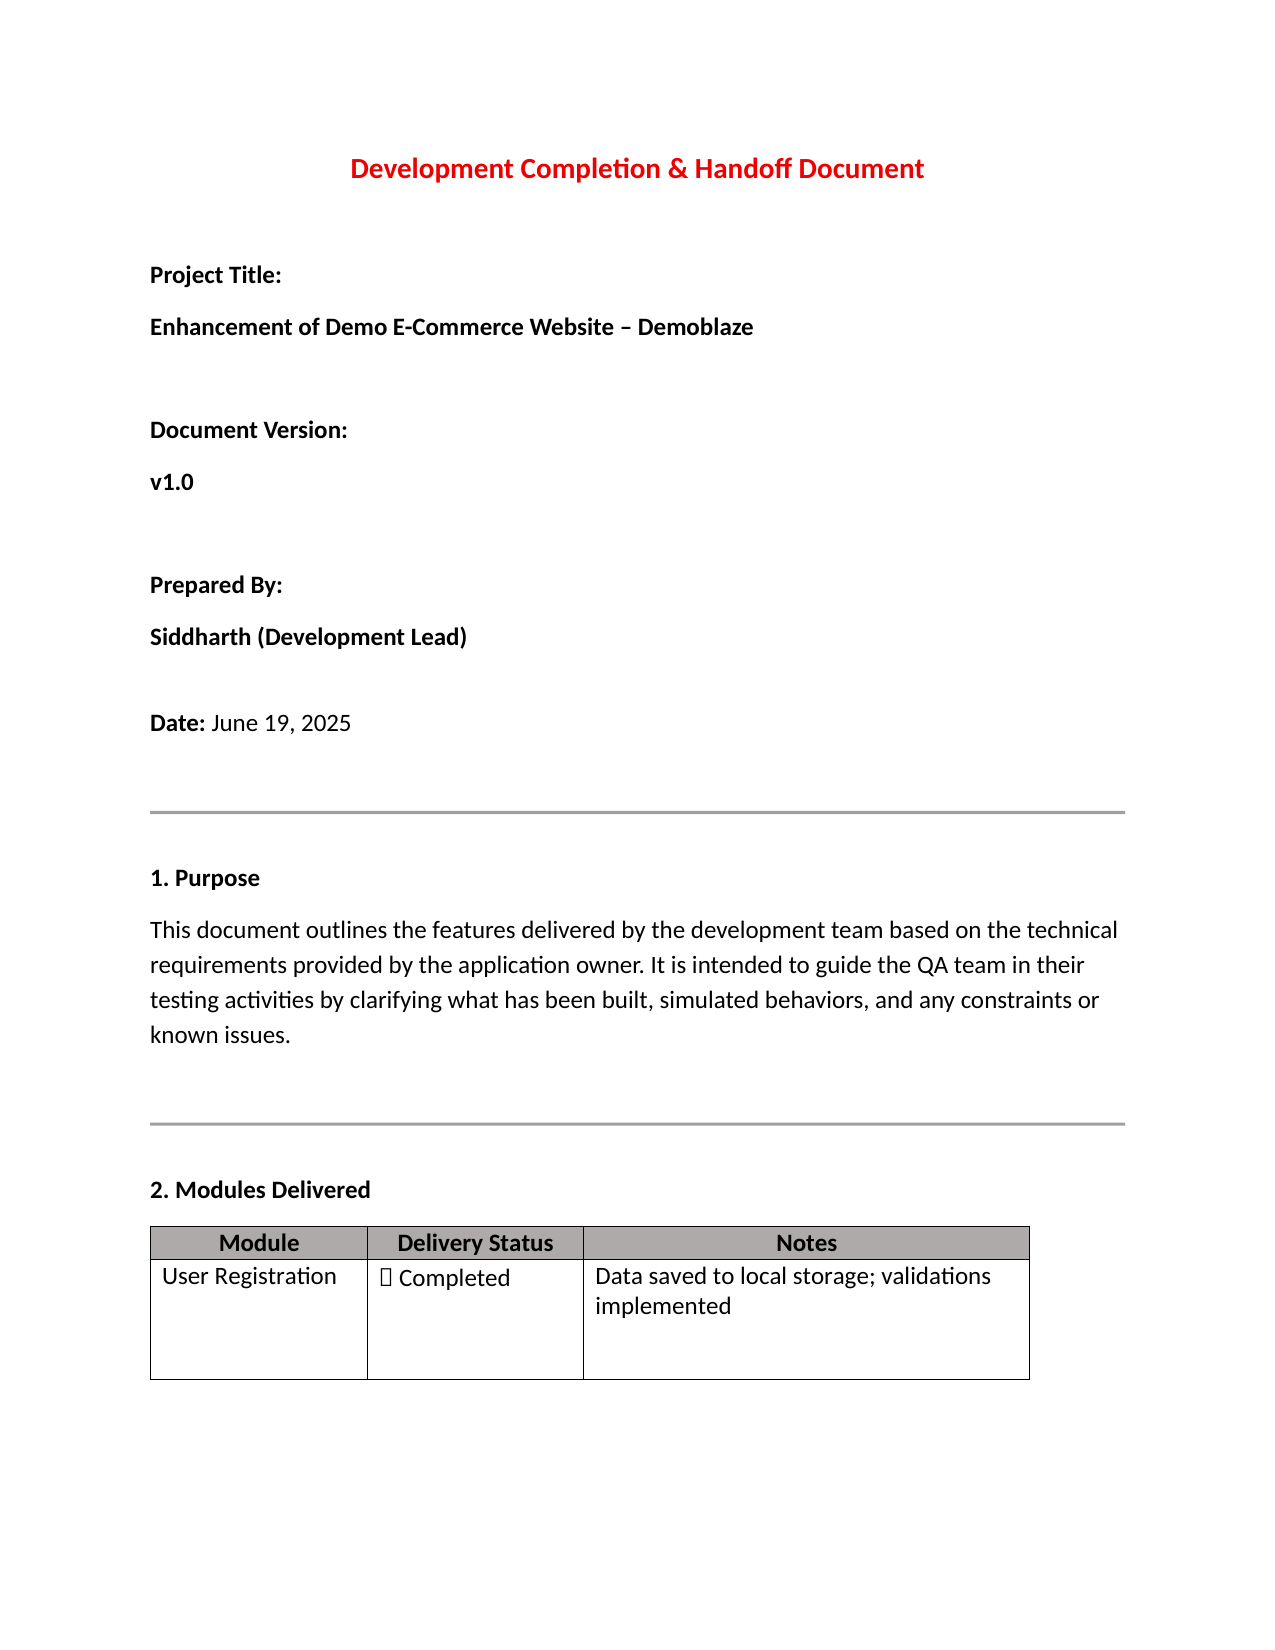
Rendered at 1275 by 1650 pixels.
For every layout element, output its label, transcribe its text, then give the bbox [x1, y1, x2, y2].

text This document outlines the features delivered by the development team based on the technical requirements provided by the application owner. It is intended to guide the QA team in their testing activities by clarifying what has been built, simulated behaviors, and any constraints or known issues. [150, 914, 1125, 1050]
text Siddharth (Development Lead) [150, 621, 1125, 686]
text Prepared By: [150, 569, 1125, 600]
text Project Title: [150, 259, 1125, 290]
text 2. Modules Delivered [150, 1174, 1125, 1205]
text 1. Purpose [150, 863, 1125, 893]
table_cell User Registration [151, 1260, 367, 1379]
table_cell ✅ Completed [368, 1260, 583, 1379]
text Enhancement of Demo E-Commerce Website – Demoblaze [150, 311, 1125, 341]
table_header Notes [584, 1227, 1029, 1259]
text Date: June 19, 2025 [150, 708, 1125, 738]
text v1.0 [150, 466, 1125, 496]
table_header Delivery Status [368, 1227, 583, 1259]
table_cell Data saved to local storage; validations implemented [584, 1260, 1029, 1379]
table_header Module [151, 1227, 367, 1259]
text Development Completion & Handoff Document [150, 150, 1125, 186]
text Document Version: [150, 414, 1125, 445]
